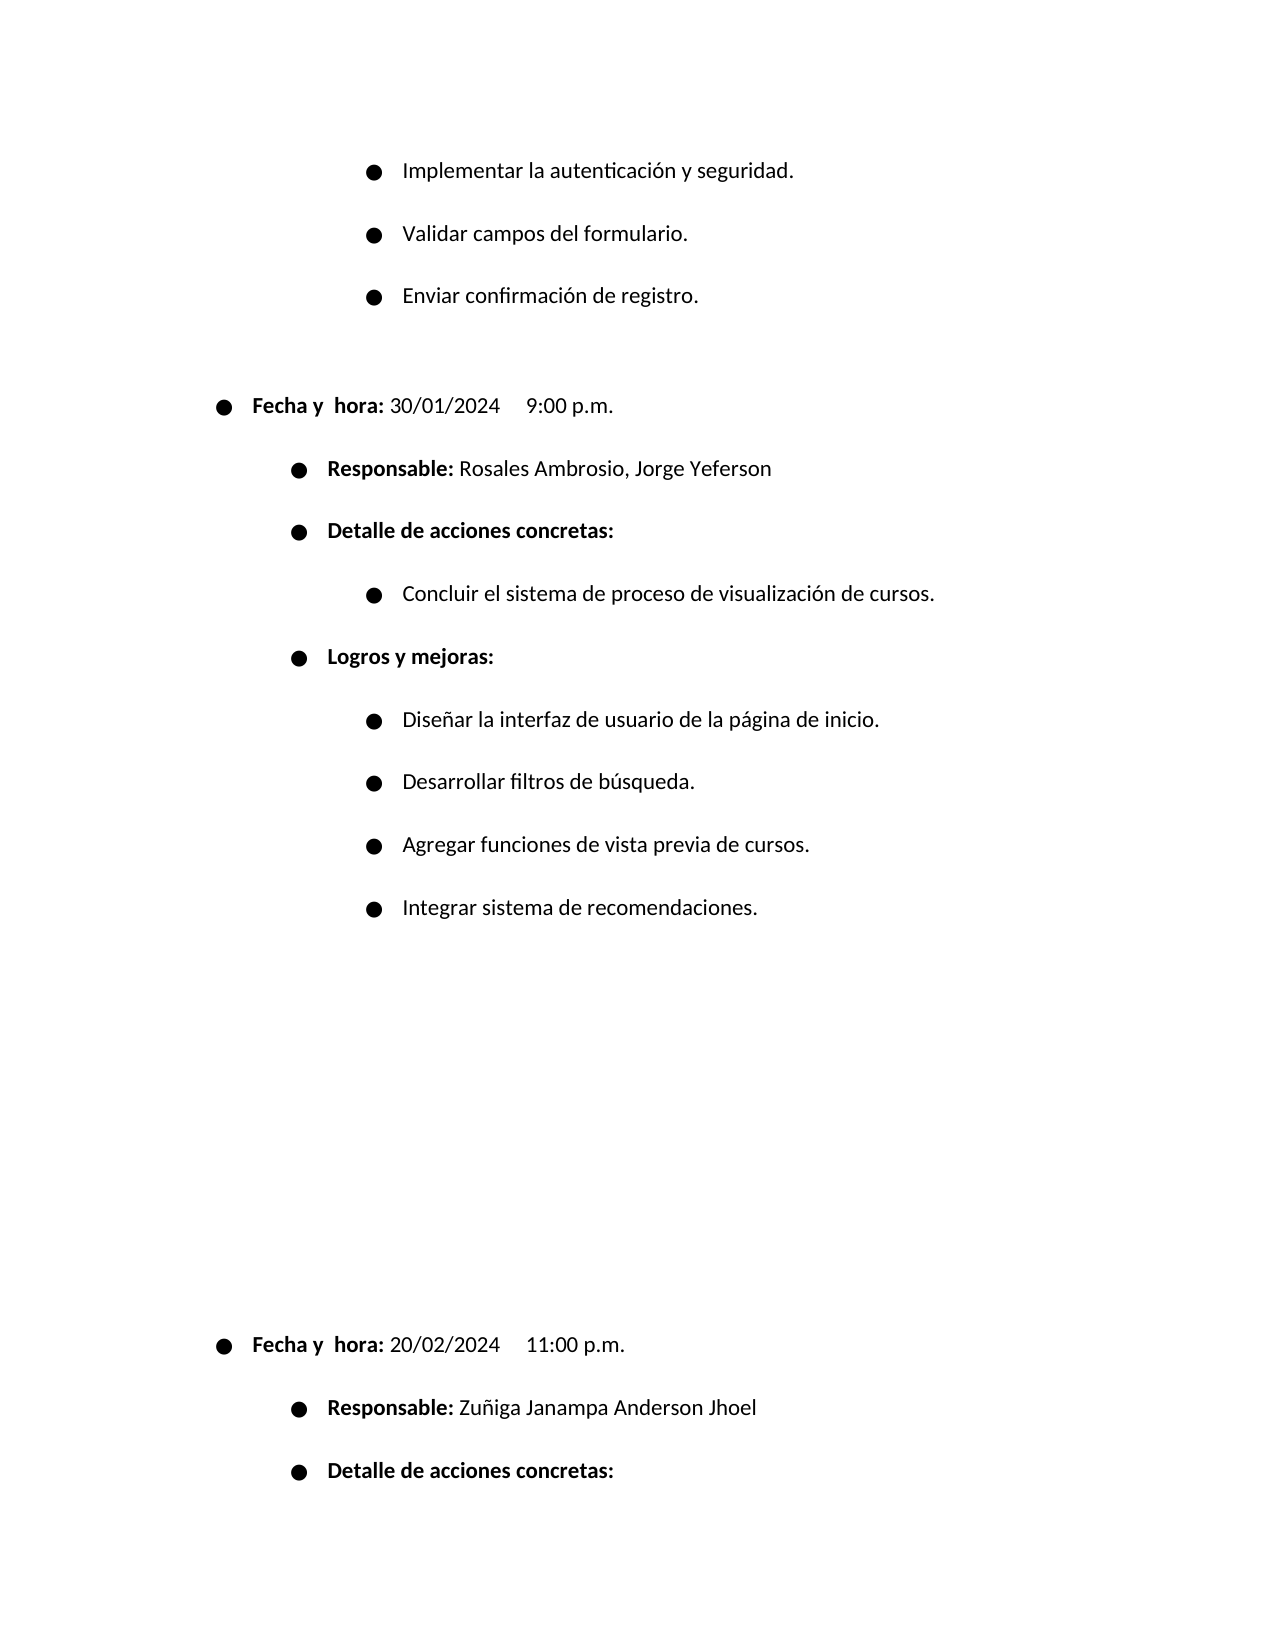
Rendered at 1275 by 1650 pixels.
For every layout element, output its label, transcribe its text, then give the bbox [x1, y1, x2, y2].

list Detalle de acciones concretas: [290, 508, 1098, 551]
list Desarrollar filtros de búsqueda. [365, 759, 1098, 802]
list Integrar sistema de recomendaciones. [365, 884, 1098, 927]
list Enviar confirmación de registro. [365, 273, 1098, 316]
list Agregar funciones de vista previa de cursos. [365, 822, 1098, 864]
list Fecha y hora: 30/01/2024 9:00 p.m. [215, 383, 1098, 425]
list Fecha y hora: 20/02/2024 11:00 p.m. [215, 1322, 1098, 1365]
list Responsable: Rosales Ambrosio, Jorge Yeferson [290, 445, 1098, 488]
list Responsable: Zuñiga Janampa Anderson Jhoel [290, 1385, 1098, 1427]
list Concluir el sistema de proceso de visualización de cursos. [365, 571, 1098, 613]
list Validar campos del formulario. [365, 210, 1098, 253]
list Logros y mejoras: [290, 633, 1098, 676]
list Diseñar la interfaz de usuario de la página de inicio. [365, 696, 1098, 739]
list Detalle de acciones concretas: [290, 1447, 1098, 1490]
list Implementar la autenticación y seguridad. [365, 148, 1098, 190]
